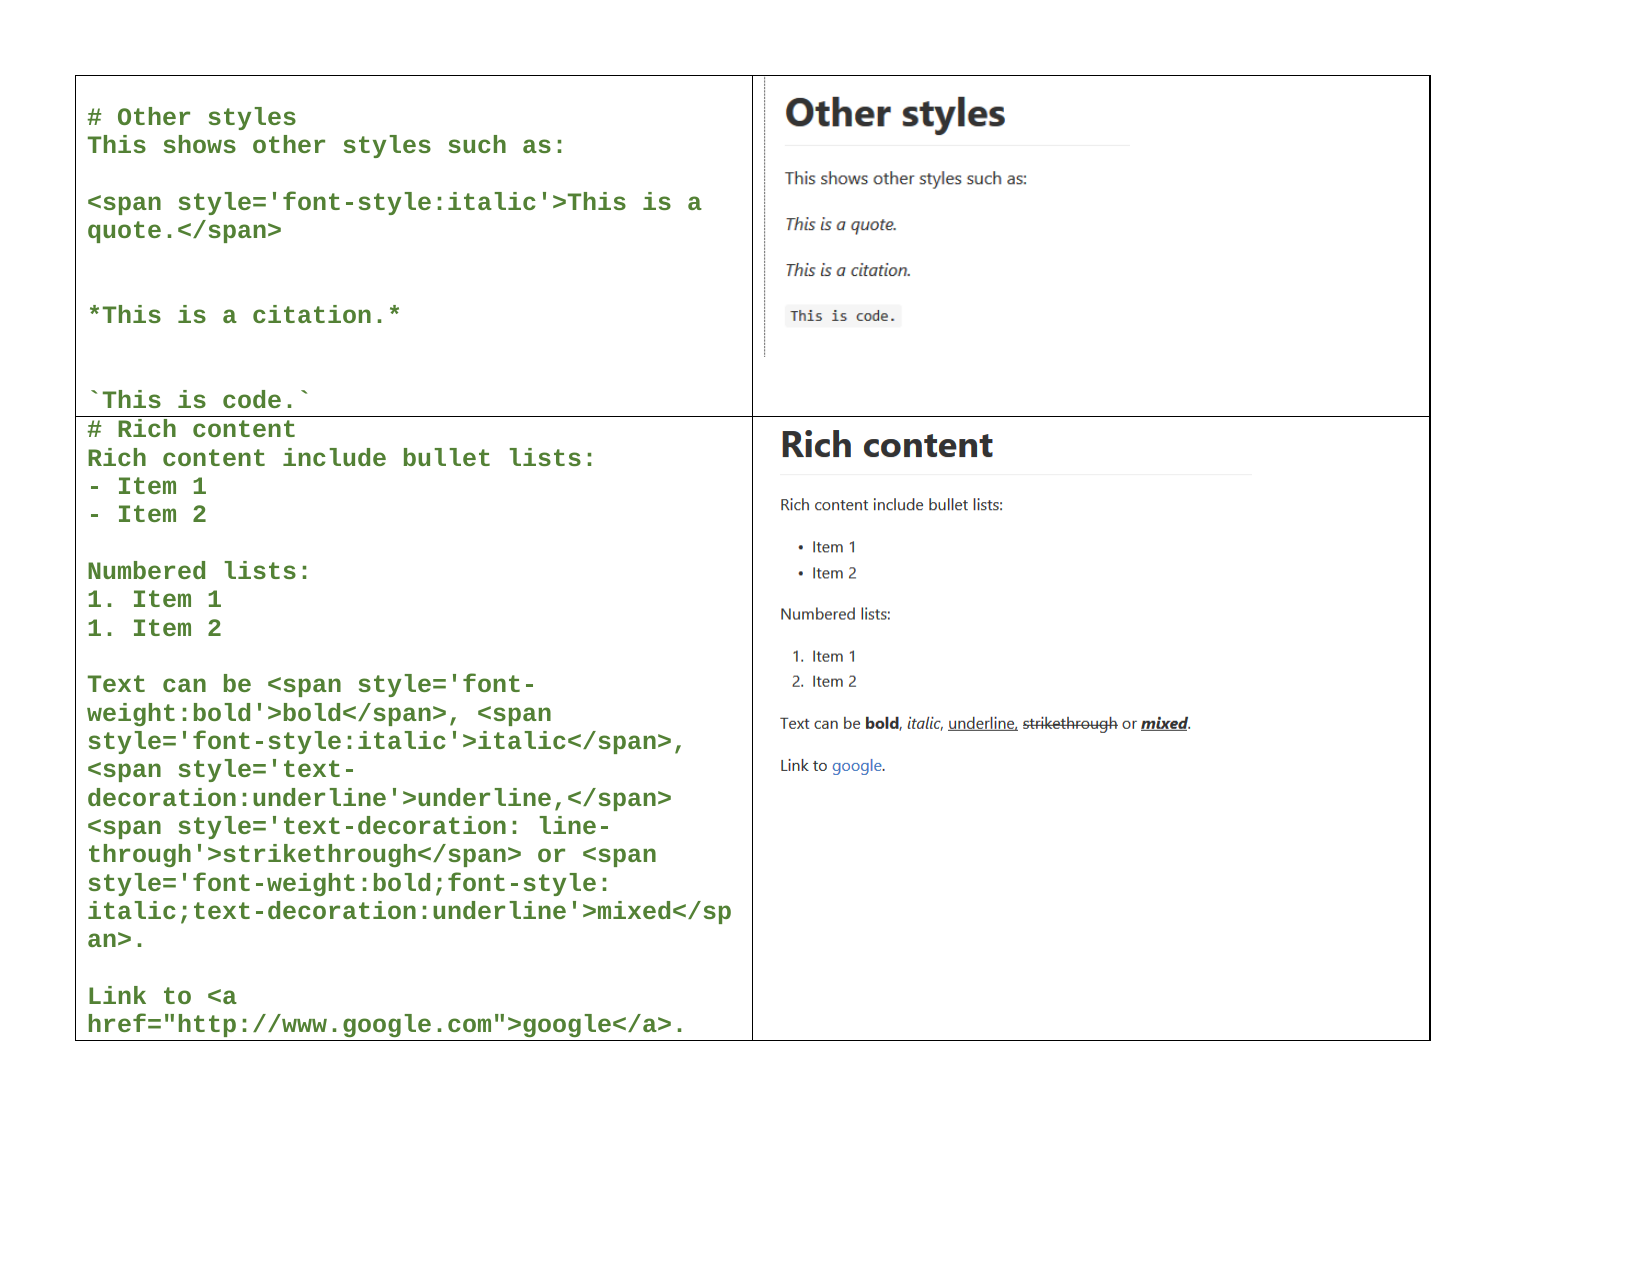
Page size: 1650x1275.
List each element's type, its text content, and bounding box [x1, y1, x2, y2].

picture [763, 417, 1252, 812]
table_cell # Other styles This shows other styles such as: <span style='font-style:italic'>This is a quote.</span> *This is a citation.* `This is code.` [76, 76, 752, 416]
table_cell # Rich content Rich content include bullet lists: - Item 1 - Item 2 Numbered lists: 1. Item 1 1. Item 2 Text can be <span style='font-weight:bold'>bold</span>, <span style='font-style:italic'>italic</span>, <span style='text-decoration:underline'>underline,</span> <span style='text-decoration: line-through'>strikethrough</span> or <span style='font-weight:bold;font-style: italic;text-decoration:underline'>mixed</span>. Link to <a href="http://www.google.com">google</a>. [76, 417, 752, 1040]
table_cell [753, 417, 1429, 1040]
table_cell [753, 76, 1429, 416]
picture [763, 76, 1130, 357]
